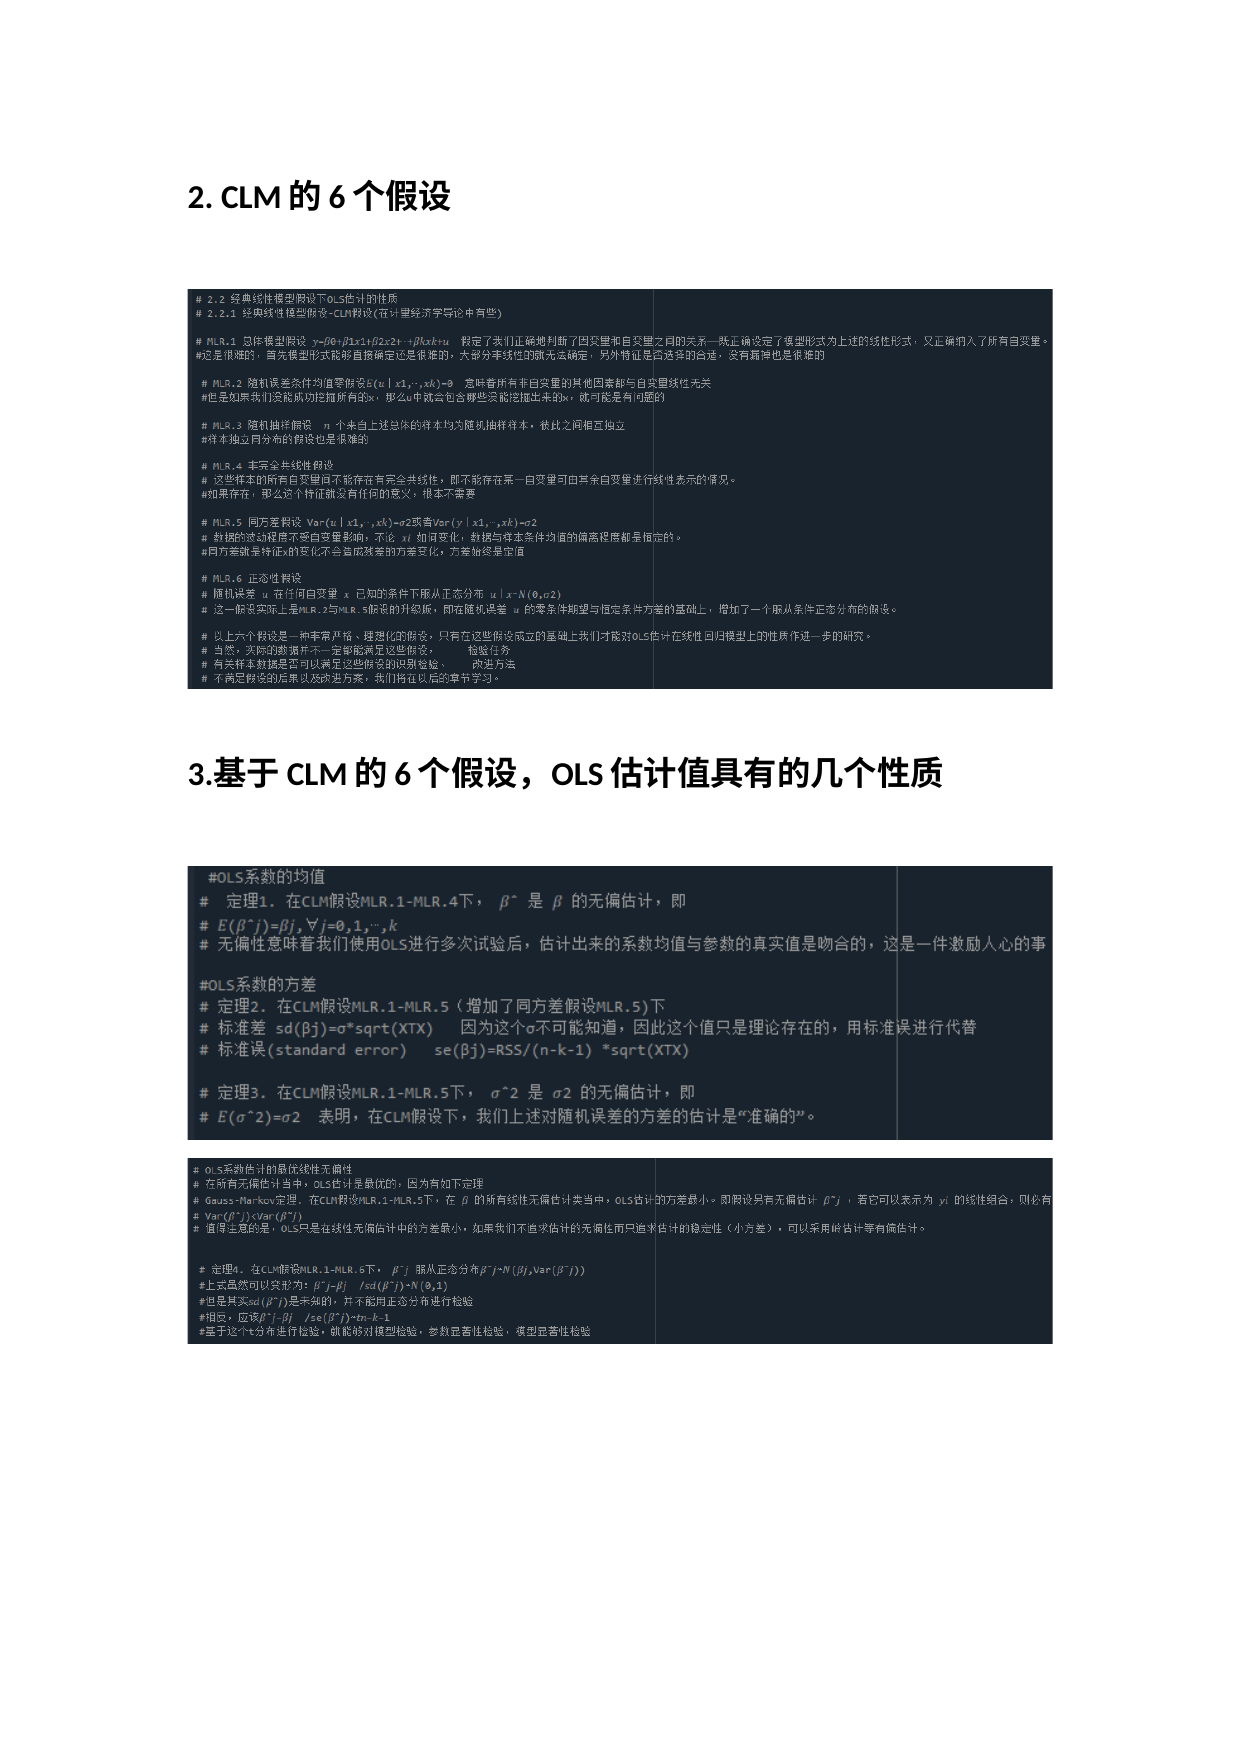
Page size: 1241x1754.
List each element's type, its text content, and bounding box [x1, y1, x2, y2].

picture [187, 1158, 1053, 1344]
subtitle 2. CLM的6个假设 [187, 162, 1053, 227]
subtitle 3.基于CLM的6个假设，OLS估计值具有的几个性质 [187, 739, 1053, 804]
picture [187, 866, 1053, 1140]
picture [187, 289, 1053, 689]
